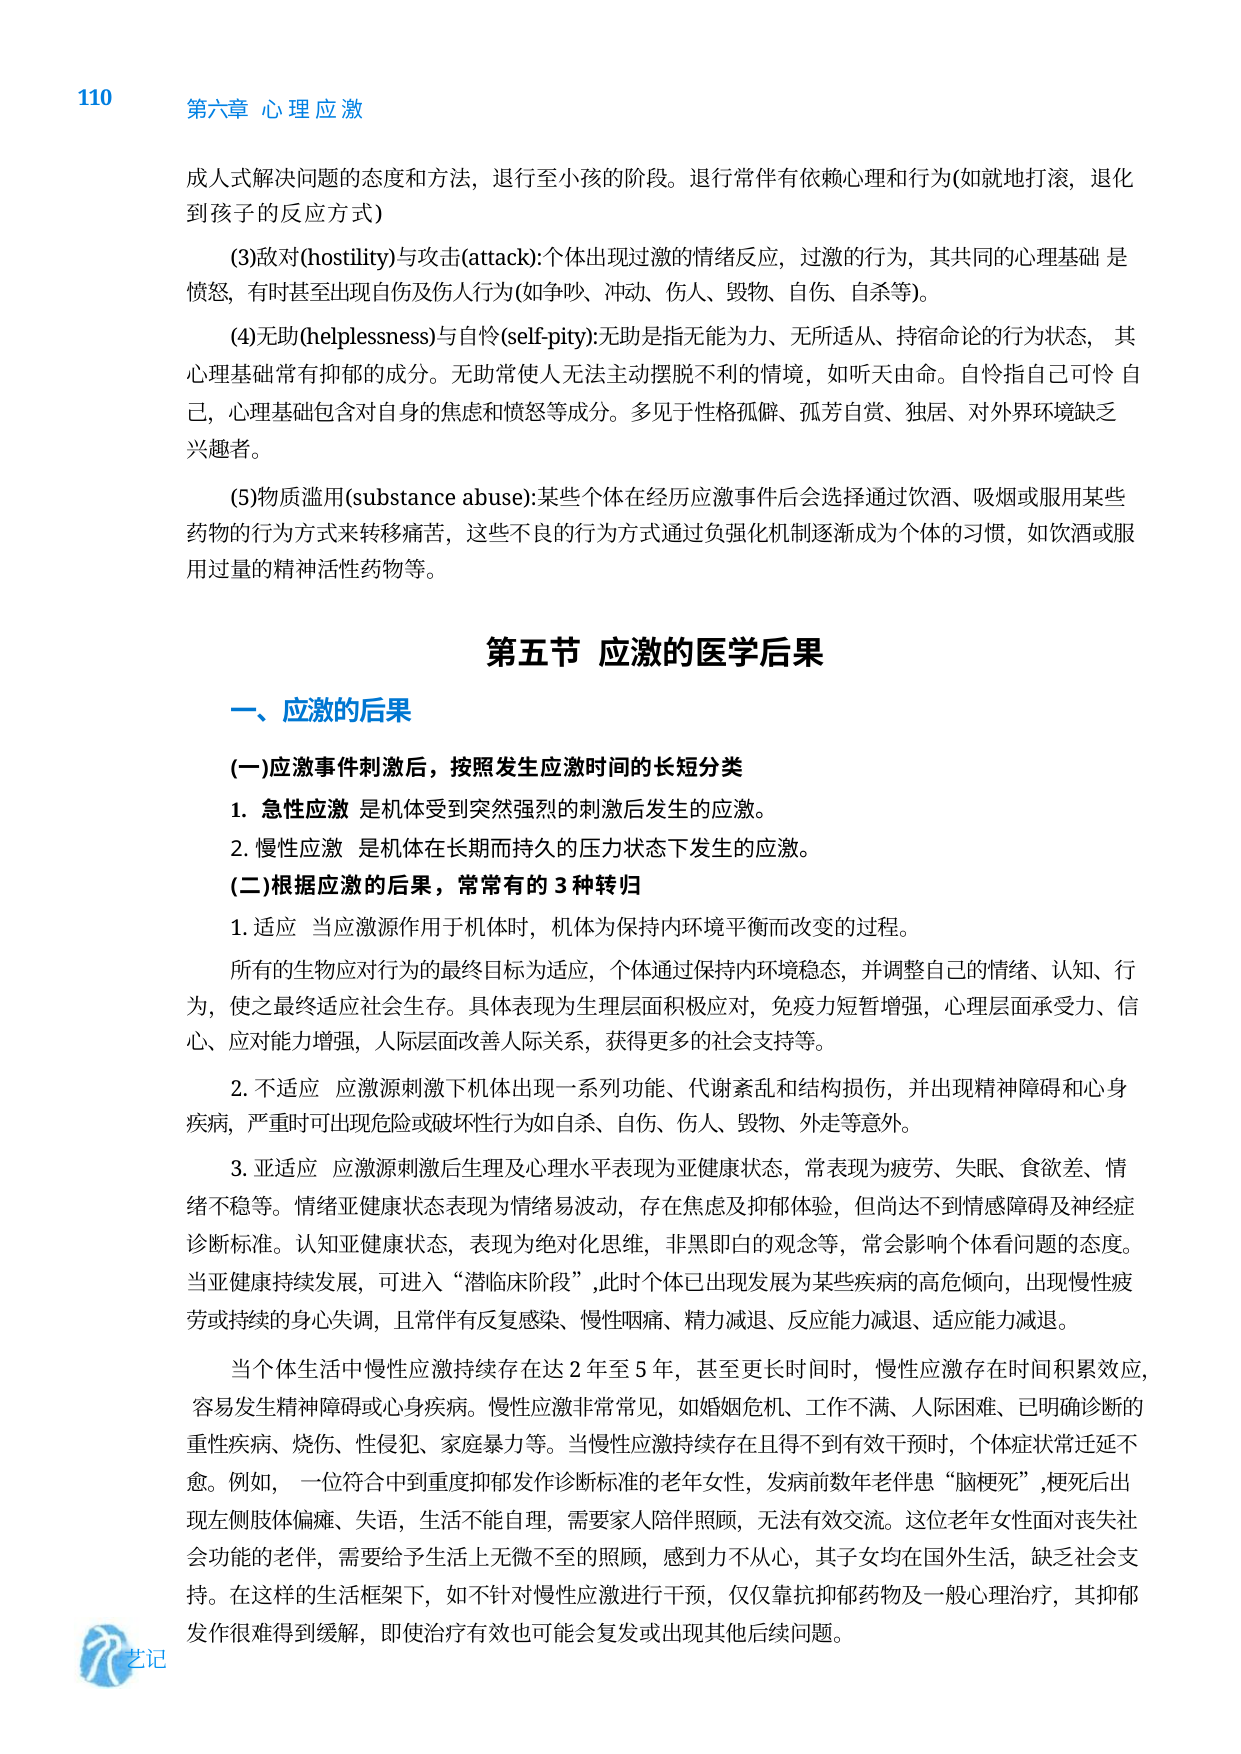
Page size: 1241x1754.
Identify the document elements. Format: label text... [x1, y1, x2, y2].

text 当个体生活中慢性应激持续存在达2年至5年，甚至更长时间时，慢性应激存在时间积累效应， 容易发生精神障碍或心身疾病。慢性应激非常常见，如婚姻危机、工作不满、人际困难、已明确诊断的 重性疾病、烧伤、性侵犯、家庭暴力等。当慢性应激持续存在且得不到有效干预时，个体症状常迁延不 愈。例如， 一位符合中到重度抑郁发作诊断标准的老年女性，发病前数年老伴患“脑梗死”,梗死后出 现左侧肢体偏瘫、失语，生活不能自理，需要家人陪伴照顾，无法有效交流。这位老年女性面对丧失社 会功能的老伴，需要给予生活上无微不至的照顾，感到力不从心，其子女均在国外生活，缺乏社会支 持。在这样的生活框架下，如不针对慢性应激进行干预，仅仅靠抗抑郁药物及一般心理治疗，其抑郁 发作很难得到缓解，即使治疗有效也可能会复发或出现其他后续问题。 [186, 1352, 1145, 1647]
text (5)物质滥用(substance abuse):某些个体在经历应激事件后会选择通过饮酒、吸烟或服用某些 药物的行为方式来转移痛苦，这些不良的行为方式通过负强化机制逐渐成为个体的习惯，如饮酒或服 用过量的精神活性药物等。 [186, 480, 1137, 584]
text (4)无助(helplessness)与自怜(self-pity):无助是指无能为力、无所适从、持宿命论的行为状态， 其心理基础常有抑郁的成分。无助常使人无法主动摆脱不利的情境，如听天由命。自怜指自己可怜 自己，心理基础包含对自身的焦虑和愤怒等成分。多见于性格孤僻、孤芳自赏、独居、对外界环境缺乏 兴趣者。 [186, 319, 1145, 464]
text 第六章 心 理 应 激 [186, 94, 1146, 123]
text 1. 急性应激 是机体受到突然强烈的刺激后发生的应激。 [230, 794, 1146, 823]
text (一)应激事件刺激后，按照发生应激时间的长短分类 [230, 753, 1146, 781]
text 2. 慢性应激 是机体在长期而持久的压力状态下发生的应激。 [230, 833, 1146, 863]
text 110 [77, 87, 176, 110]
text 3. 亚适应 应激源刺激后生理及心理水平表现为亚健康状态，常表现为疲劳、失眠、食欲差、情 绪不稳等。情绪亚健康状态表现为情绪易波动，存在焦虑及抑郁体验，但尚达不到情感障碍及神经症 诊断标准。认知亚健康状态，表现为绝对化思维，非黑即白的观念等，常会影响个体看问题的态度。 当亚健康持续发展，可进入“潜临床阶段”,此时个体已出现发展为某些疾病的高危倾向，出现慢性疲 劳或持续的身心失调，且常伴有反复感染、慢性咽痛、精力减退、反应能力减退、适应能力减退。 [186, 1151, 1146, 1335]
text 一、应激的后果 [231, 691, 1146, 727]
text 成人式解决问题的态度和方法，退行至小孩的阶段。退行常伴有依赖心理和行为(如就地打滚，退化 到孩子的反应方式) [186, 161, 1138, 227]
picture [73, 1617, 150, 1689]
text 艺记 [124, 1644, 176, 1674]
text 1. 适应 当应激源作用于机体时，机体为保持内环境平衡而改变的过程。 [230, 912, 1146, 941]
text (3)敌对(hostility)与攻击(attack):个体出现过激的情绪反应，过激的行为，其共同的心理基础 是愤怒，有时甚至出现自伤及伤人行为(如争吵、冲动、伤人、毁物、自伤、自杀等)。 [186, 240, 1137, 307]
text 所有的生物应对行为的最终目标为适应，个体通过保持内环境稳态，并调整自己的情绪、认知、行 为，使之最终适应社会生存。具体表现为生理层面积极应对，免疫力短暂增强，心理层面承受力、信 心、应对能力增强，人际层面改善人际关系，获得更多的社会支持等。 [186, 953, 1140, 1056]
text 第五节 应激的医学后果 [485, 630, 1146, 673]
text (二)根据应激的后果，常常有的3种转归 [230, 872, 1146, 899]
text 2. 不适应 应激源刺激下机体出现一系列功能、代谢紊乱和结构损伤，并出现精神障碍和心身 疾病，严重时可出现危险或破坏性行为如自杀、自伤、伤人、毁物、外走等意外。 [186, 1071, 1140, 1138]
